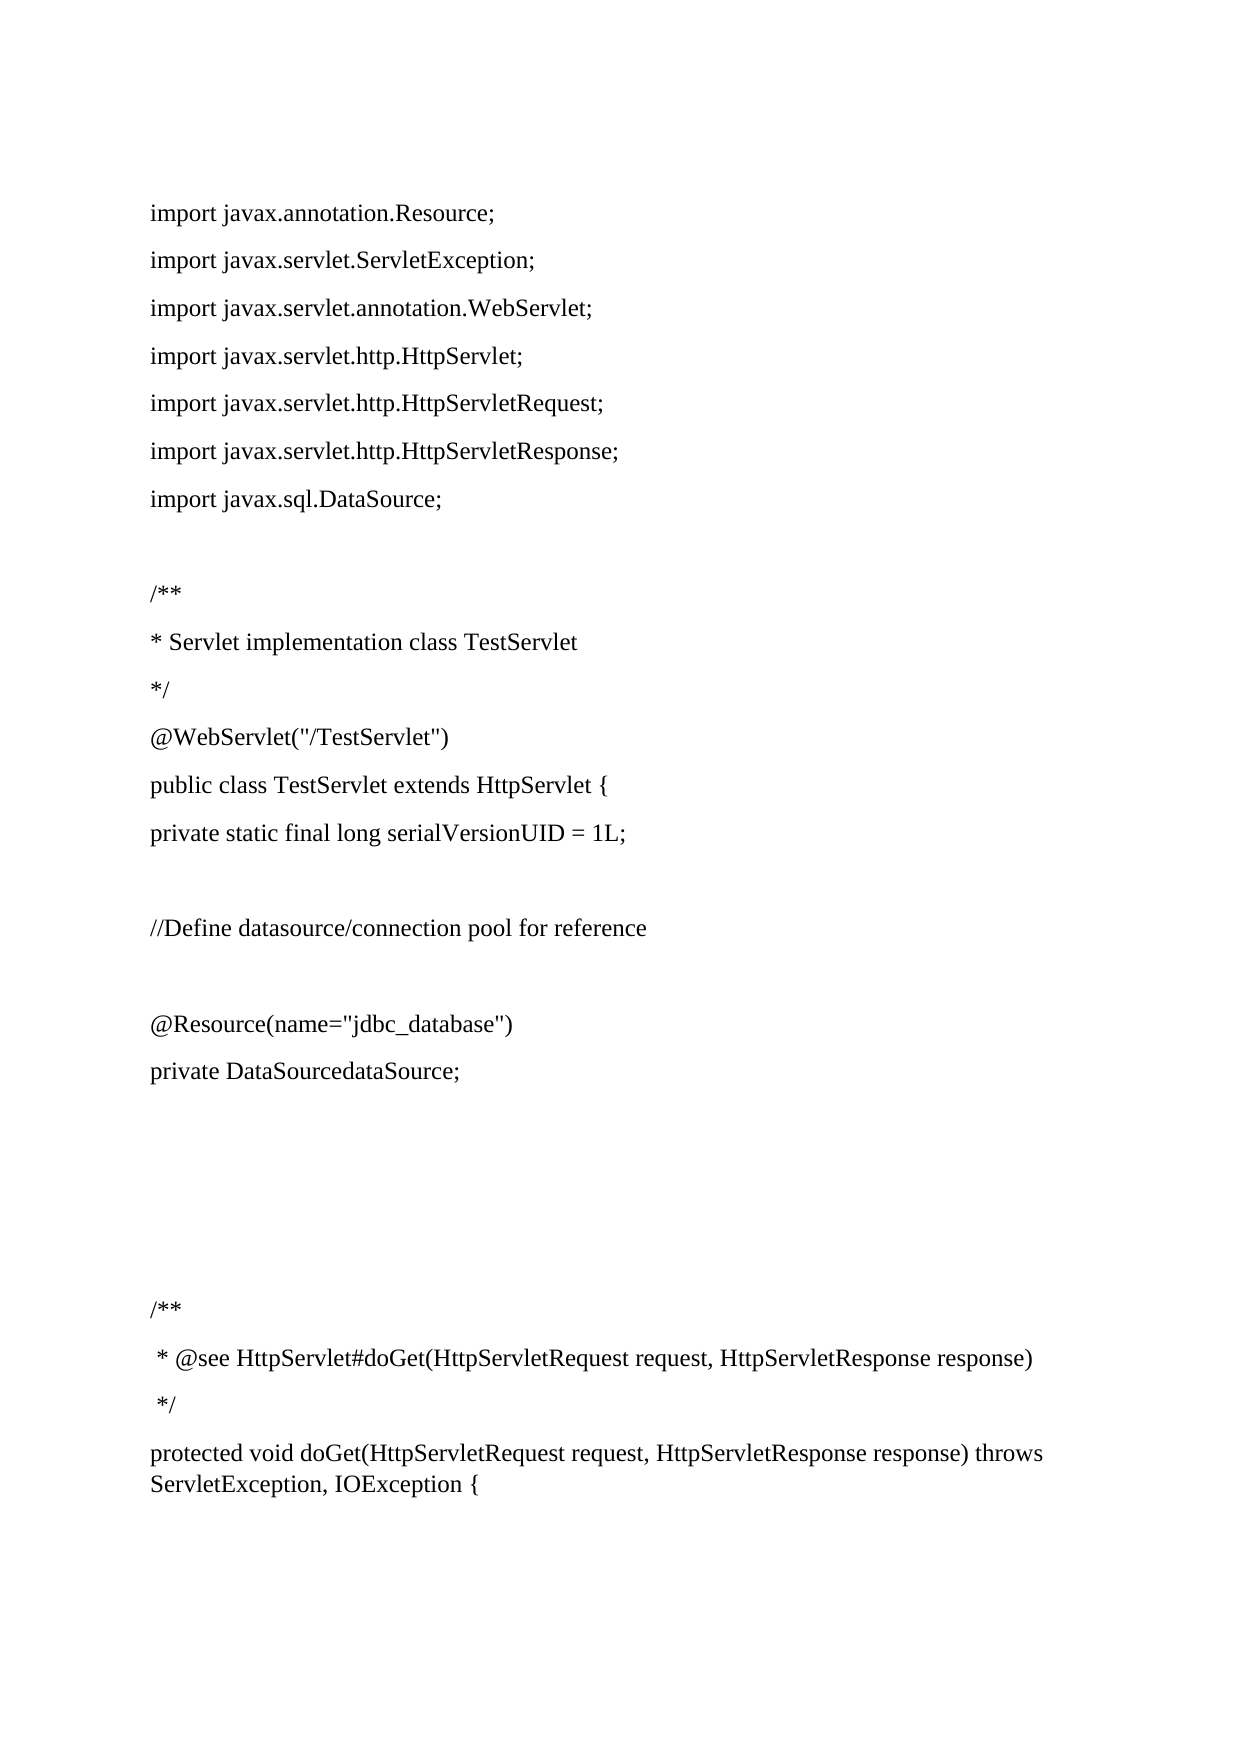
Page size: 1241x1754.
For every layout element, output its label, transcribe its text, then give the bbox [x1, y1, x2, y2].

text */ [150, 1390, 1090, 1419]
text */ [150, 675, 1090, 703]
text private DataSourcedataSource; [150, 1056, 1090, 1085]
text import javax.servlet.http.HttpServlet; [150, 341, 1090, 369]
text private static final long serialVersionUID = 1L; [150, 818, 1090, 847]
text import javax.servlet.annotation.WebServlet; [150, 293, 1090, 322]
text import javax.sql.DataSource; [150, 484, 1090, 513]
text @Resource(name="jdbc_database") [150, 1009, 1090, 1037]
text public class TestServlet extends HttpServlet { [150, 770, 1090, 799]
text @WebServlet("/TestServlet") [150, 722, 1090, 751]
text /** [150, 1295, 1090, 1324]
text import javax.servlet.ServletException; [150, 245, 1090, 274]
text * @see HttpServlet#doGet(HttpServletRequest request, HttpServletResponse response) [150, 1343, 1090, 1371]
text /** [150, 579, 1090, 608]
text import javax.servlet.http.HttpServletResponse; [150, 436, 1090, 465]
text import javax.servlet.http.HttpServletRequest; [150, 388, 1090, 417]
text protected void doGet(HttpServletRequest request, HttpServletResponse response) throws ServletException, IOException { [150, 1438, 1090, 1498]
text //Define datasource/connection pool for reference [150, 913, 1090, 942]
text * Servlet implementation class TestServlet [150, 627, 1090, 656]
text import javax.annotation.Resource; [150, 198, 1090, 226]
